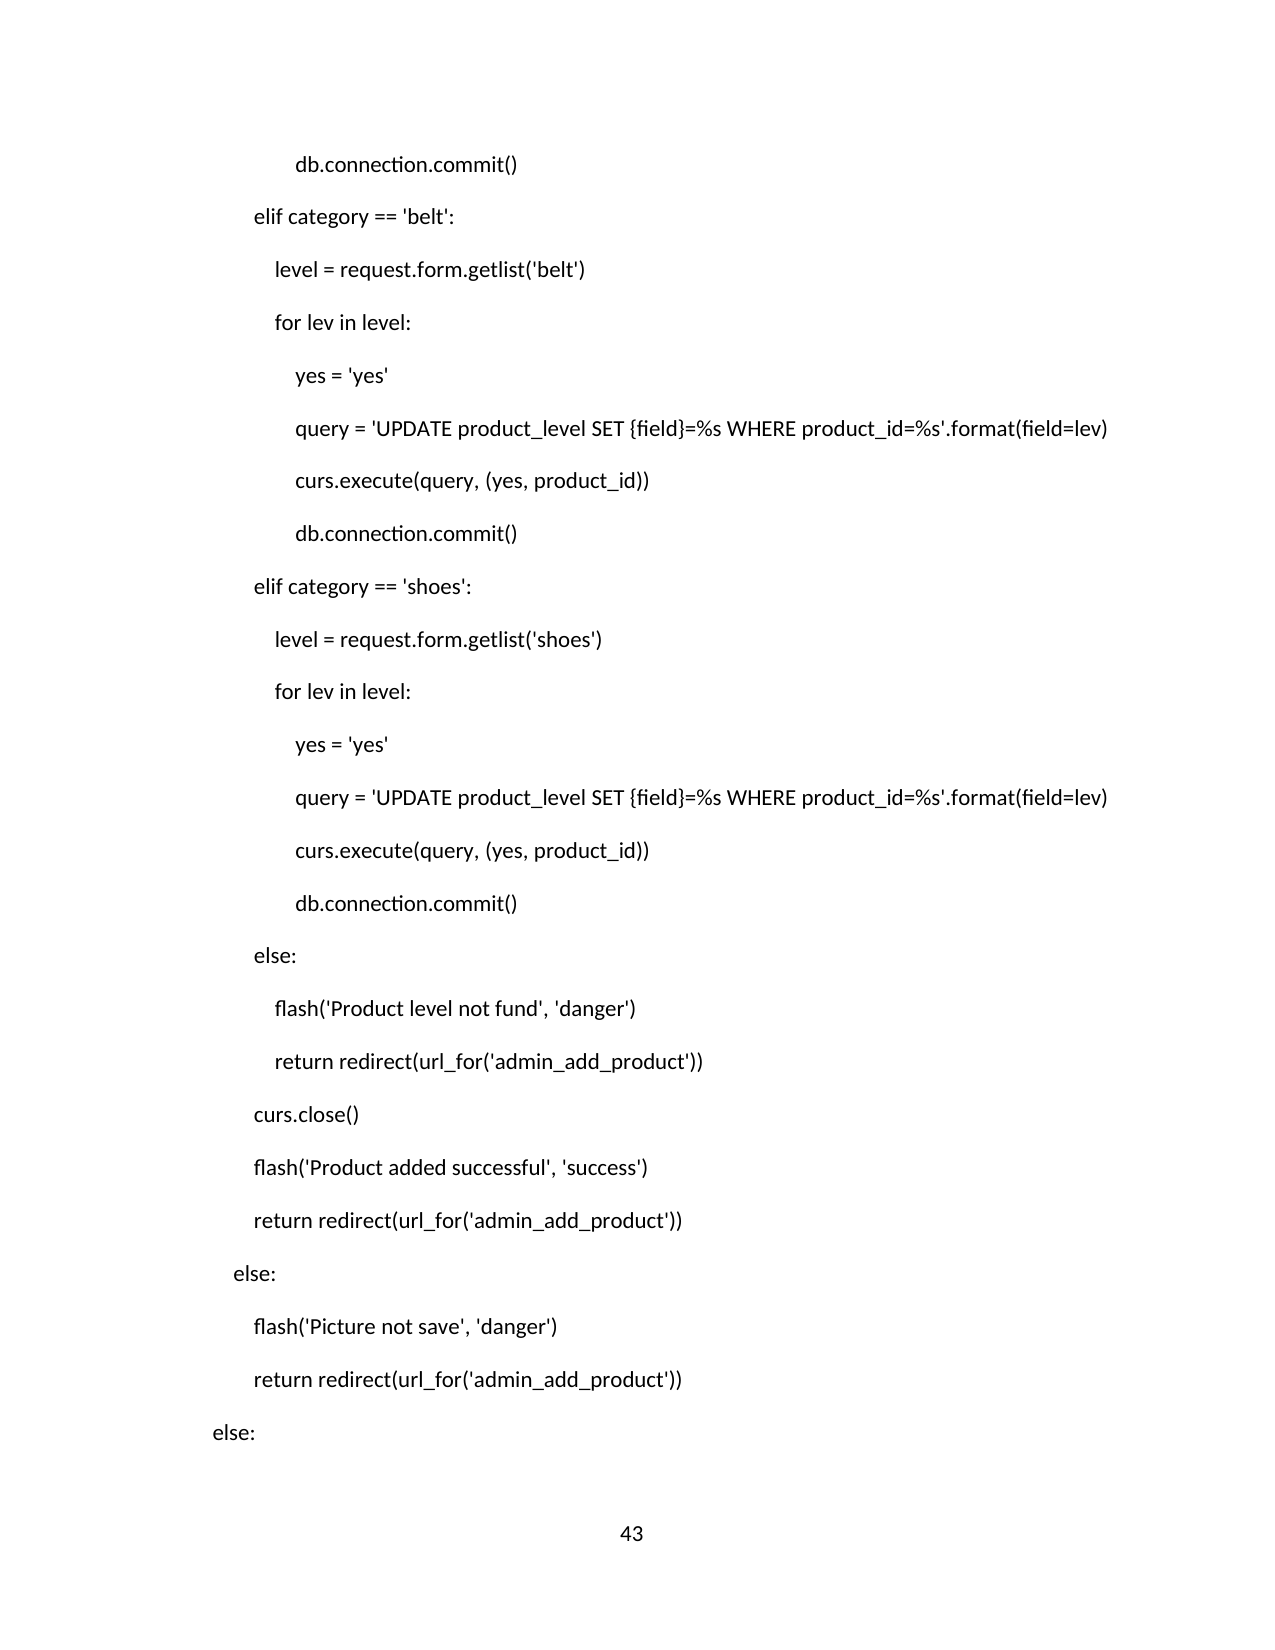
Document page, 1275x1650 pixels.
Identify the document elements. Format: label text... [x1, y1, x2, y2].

text flash('Product added successful', 'success') return redirect(url_for('admin_add_product')) [254, 1153, 684, 1234]
text level = request.form.getlist('belt') for lev in level: [274, 255, 588, 336]
text return redirect(url_for('admin_add_product')) curs.close() [254, 1047, 706, 1128]
text level = request.form.getlist('shoes') for lev in level: [274, 625, 605, 706]
text return redirect(url_for('admin_add_product')) else: [212, 1365, 685, 1446]
text flash('Picture not save', 'danger') [254, 1312, 1202, 1340]
text yes = 'yes' [295, 361, 1202, 389]
text query = 'UPDATE product_level SET {field}=%s WHERE product_id=%s'.format(field=lev) curs.execute(query, (yes, product_id)) [295, 783, 1202, 864]
text else: [233, 1259, 1202, 1287]
text db.connection.commit() else: [254, 889, 533, 969]
text db.connection.commit() elif category == 'belt': [254, 150, 533, 231]
text db.connection.commit() elif category == 'shoes': [254, 519, 533, 600]
text yes = 'yes' [295, 730, 1202, 758]
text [295, 414, 1202, 494]
text flash('Product level not fund', 'danger') [274, 994, 1202, 1022]
